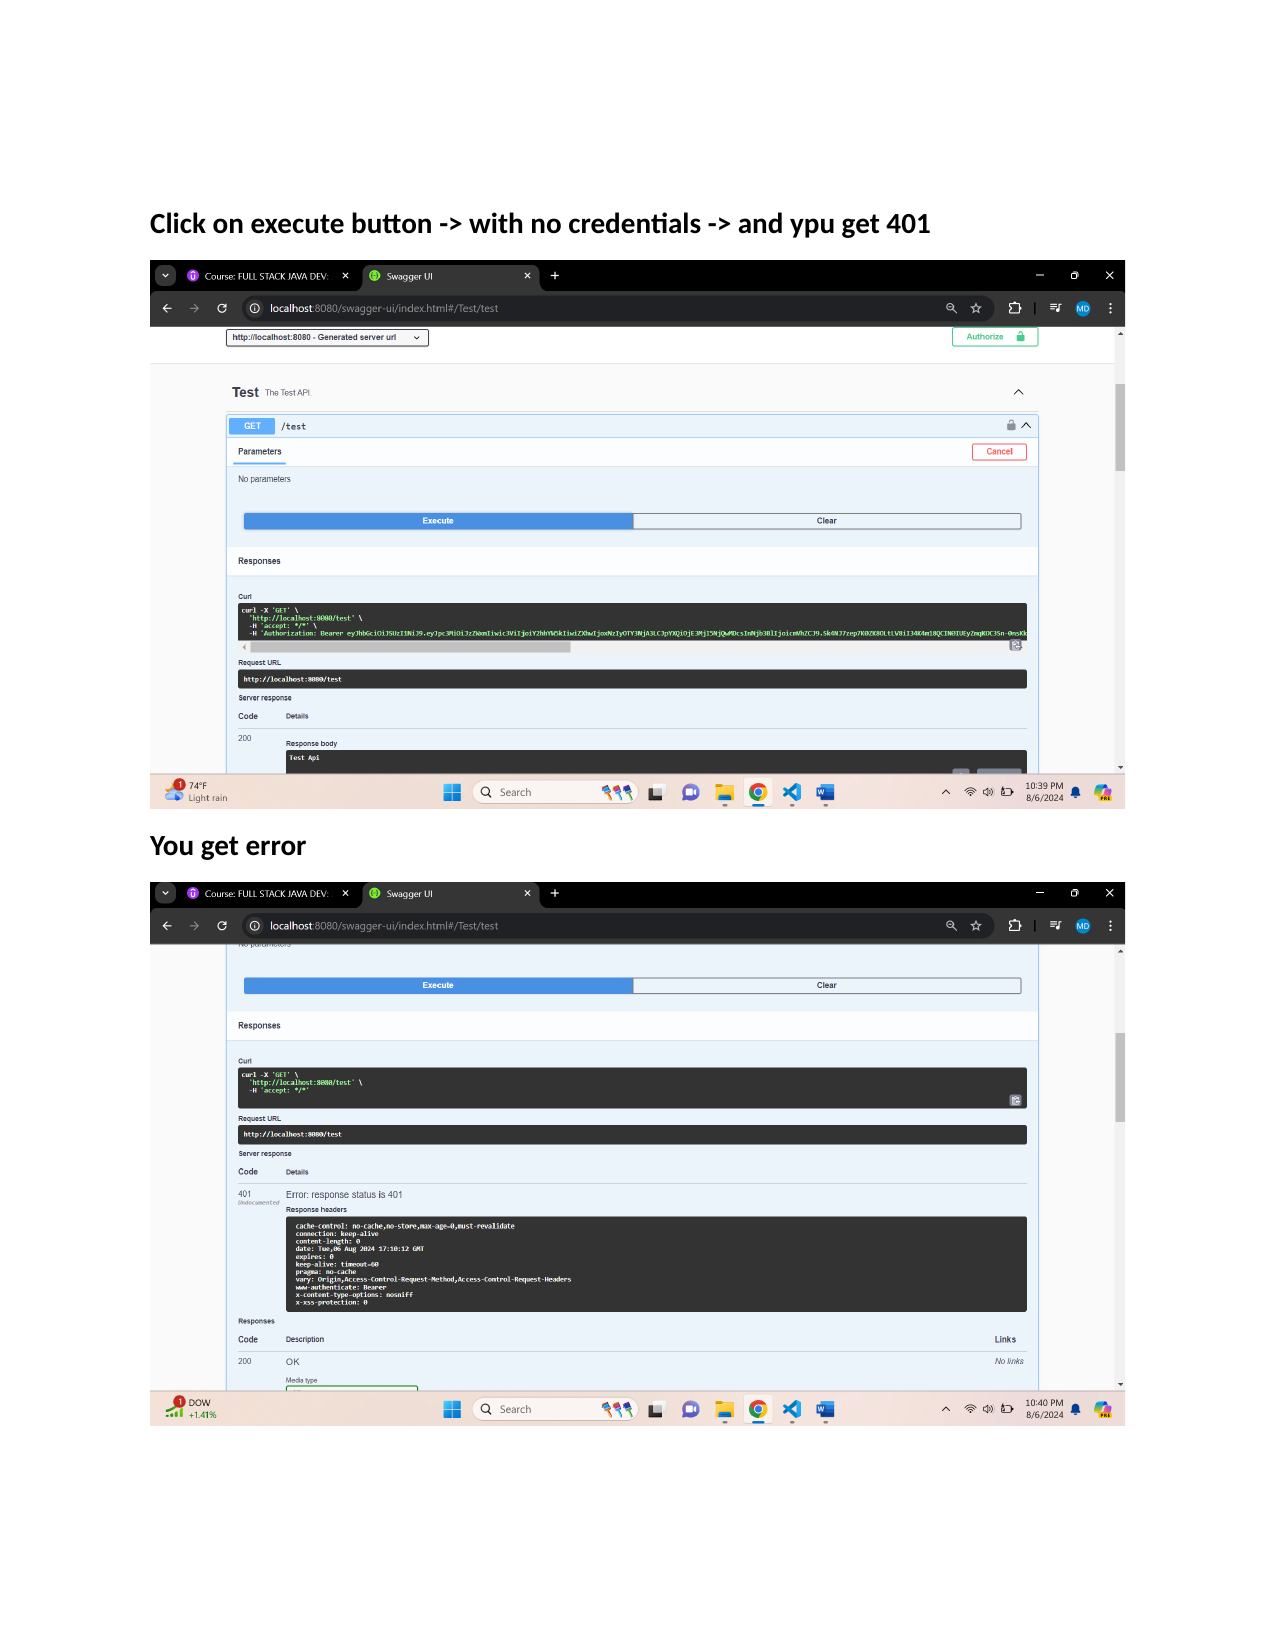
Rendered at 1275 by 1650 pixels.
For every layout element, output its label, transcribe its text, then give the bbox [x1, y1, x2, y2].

text You get error [150, 827, 1125, 863]
text Click on execute button -> with no credentials -> and ypu get 401 [150, 205, 1125, 241]
picture [150, 882, 1125, 1426]
picture [150, 260, 1125, 809]
